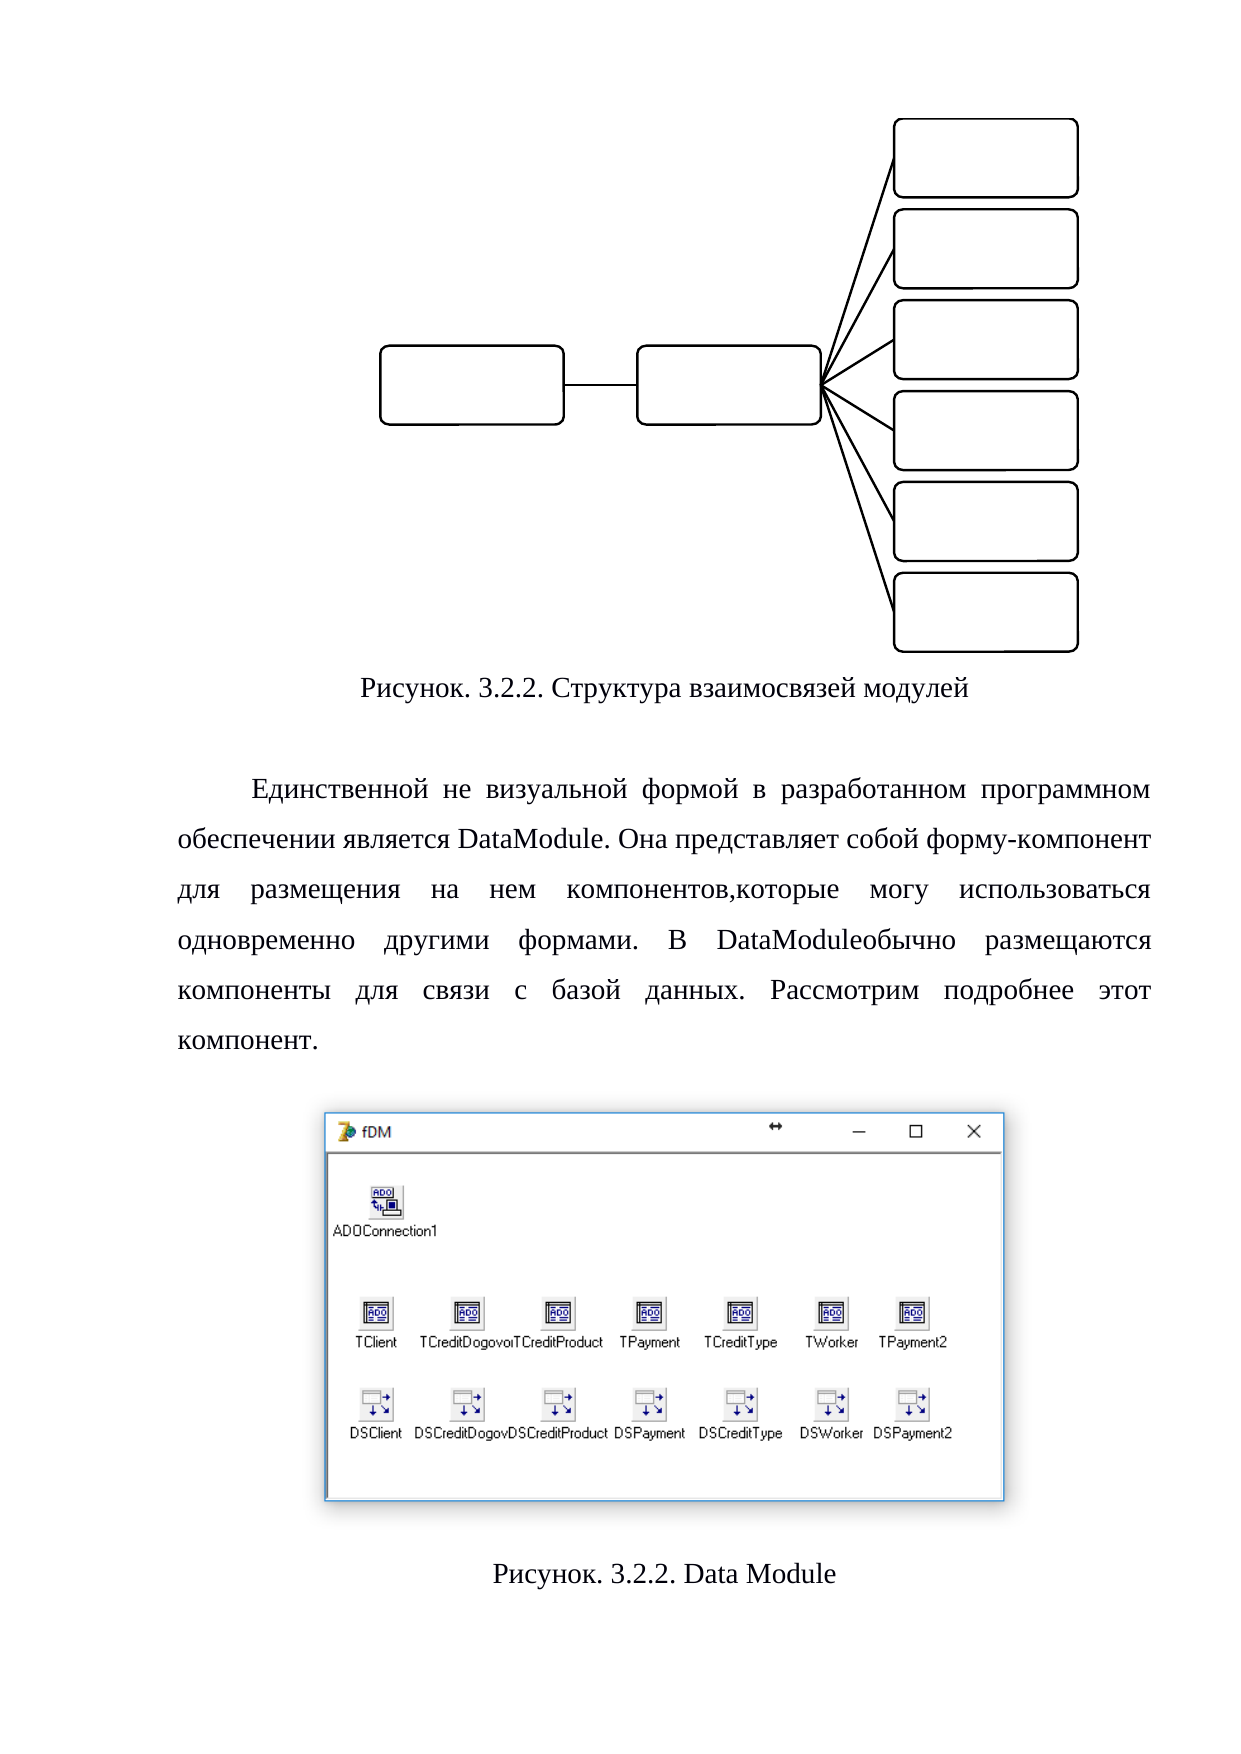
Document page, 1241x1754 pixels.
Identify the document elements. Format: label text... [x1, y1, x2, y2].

picture [285, 1072, 1044, 1542]
text Рисунок. 3.2.2. Data Module [177, 1556, 1152, 1590]
text Единственной не визуальной формой в разработанном программном обеспечении является DataModule. Она представляет собой форму-компонент для размещения на нем компонентов,которые могу использоваться одновременно другими формами. В DataModuleобычно размещаются компоненты для связи с базой данных. Рассмотрим подробнее этот компонент. [177, 771, 1152, 1056]
text Рисунок. 3.2.2. Структура взаимосвязей модулей [177, 670, 1152, 704]
